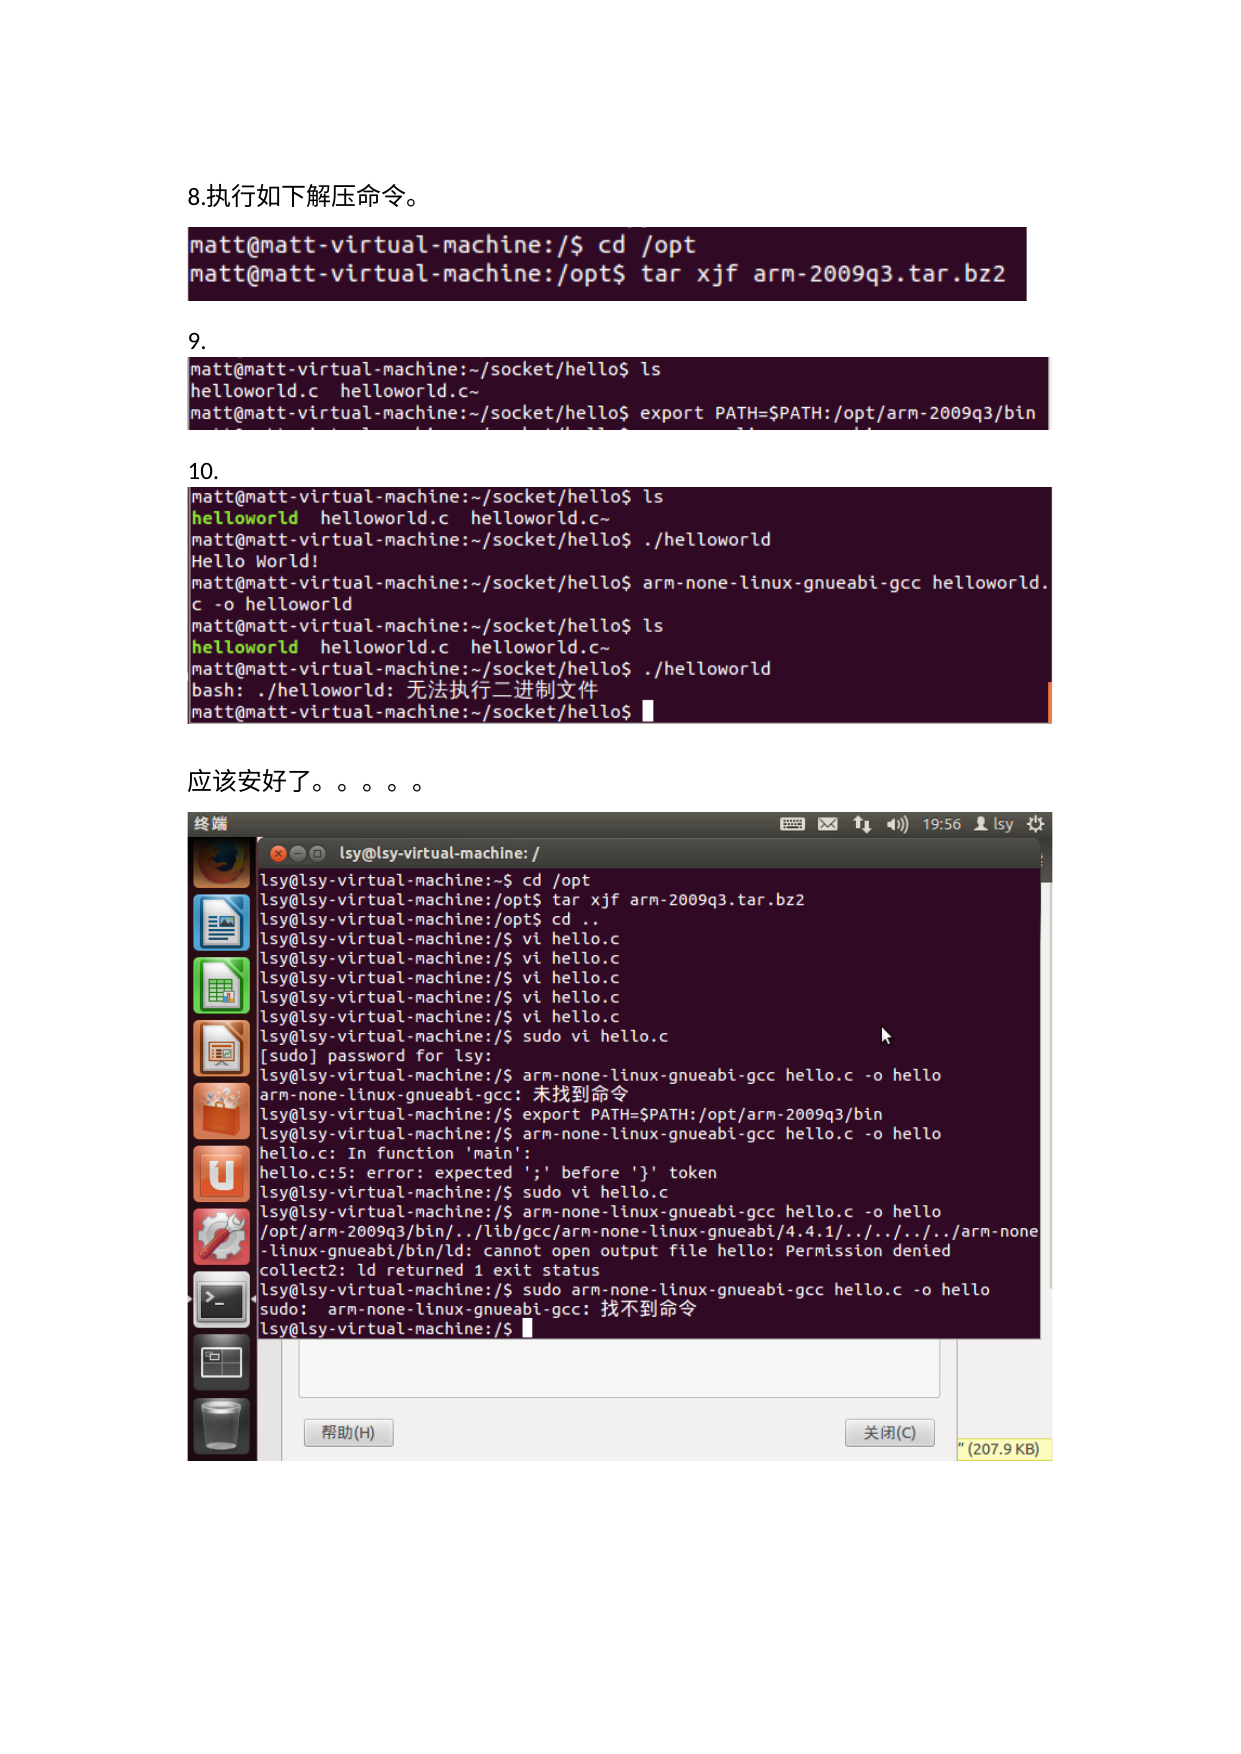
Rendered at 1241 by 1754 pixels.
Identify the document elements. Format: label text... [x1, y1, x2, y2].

text 8.执行如下解压命令。 [187, 162, 1053, 227]
picture [187, 812, 1053, 1461]
picture [187, 227, 1027, 301]
list 应该安好了。。。。。 [187, 747, 1053, 812]
picture [187, 487, 1053, 724]
picture [187, 357, 1053, 430]
